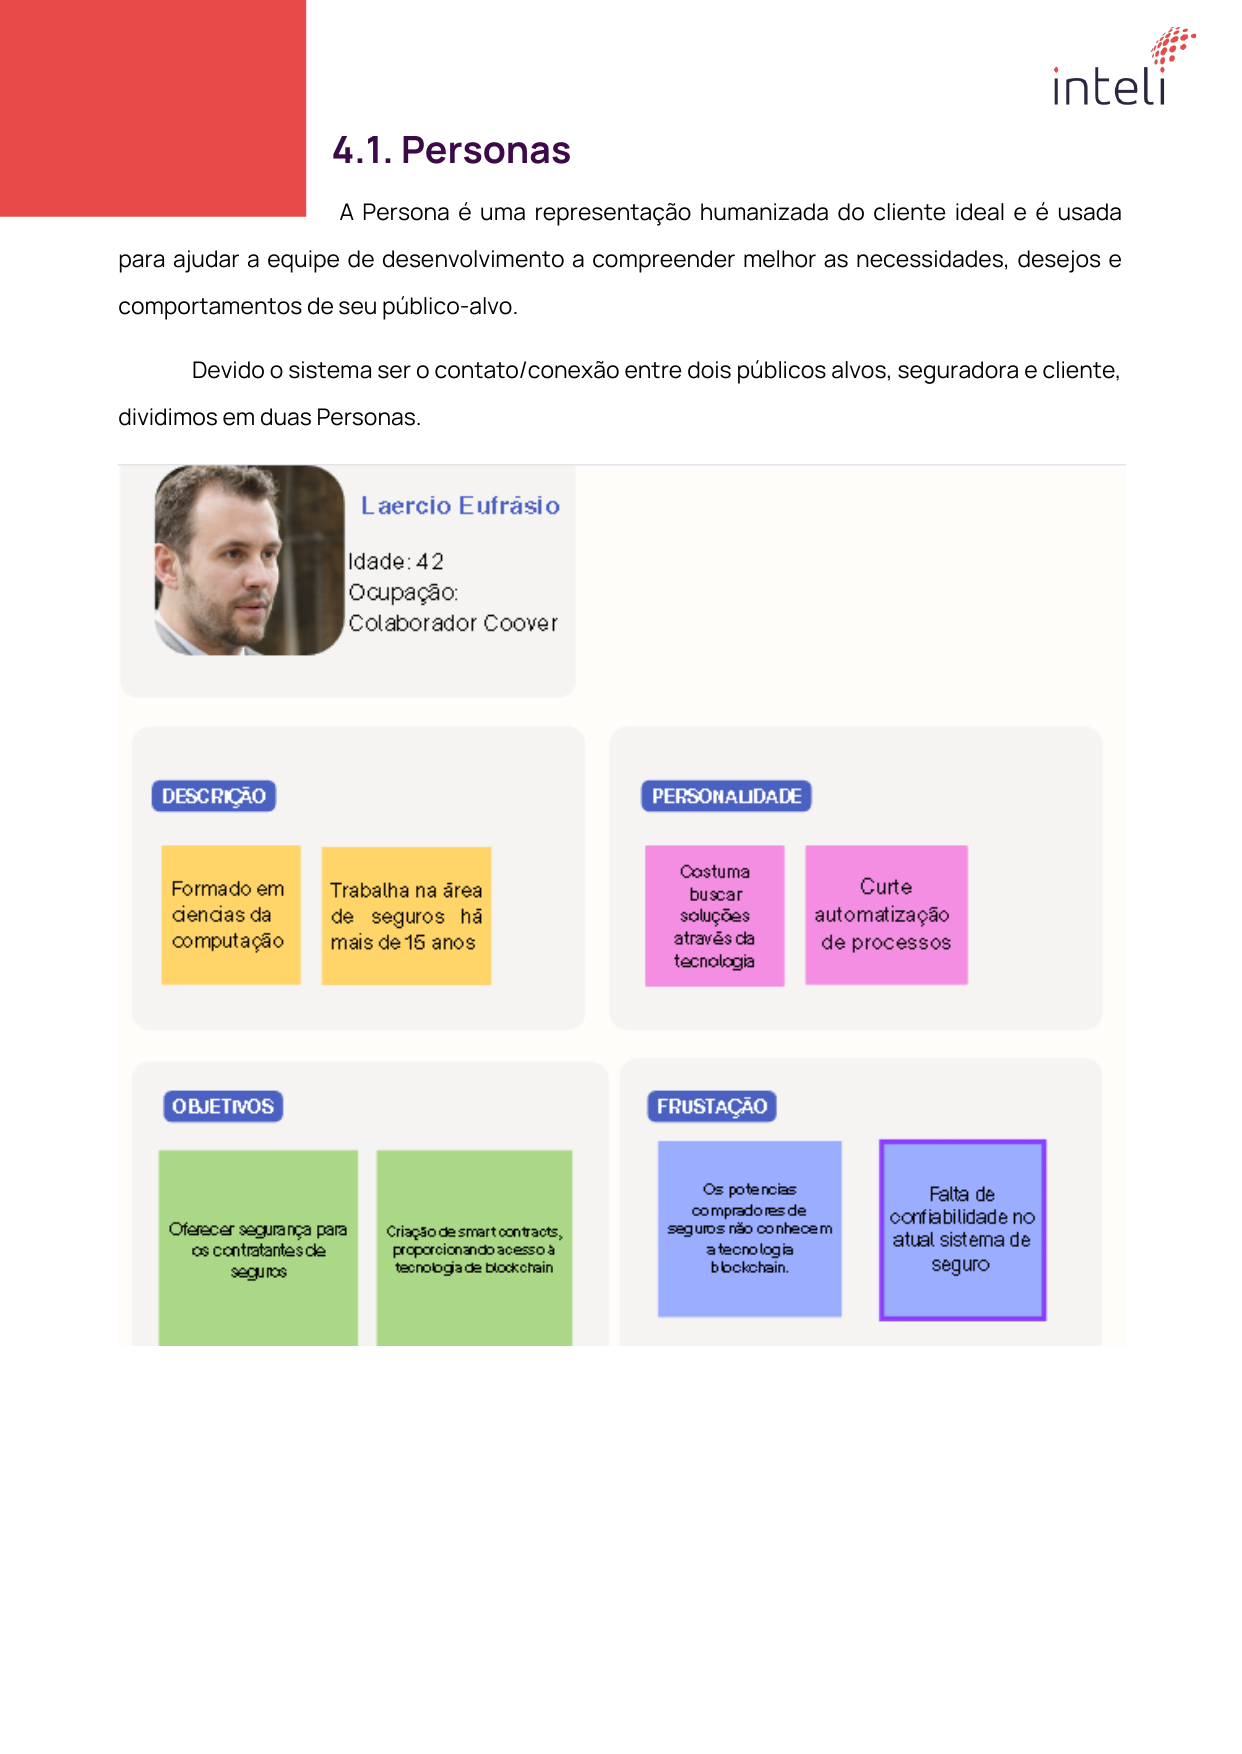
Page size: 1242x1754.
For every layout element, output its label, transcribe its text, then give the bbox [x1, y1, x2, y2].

picture [118, 464, 1126, 1346]
picture [0, 0, 307, 217]
text A Persona é uma representação humanizada do cliente ideal e é usada para ajudar a equipe de desenvolvimento a compreender melhor as necessidades, desejos e comportamentos de seu público-alvo. [118, 196, 1123, 321]
subtitle 4.1. Personas [118, 124, 1123, 175]
text Devido o sistema ser o contato/conexão entre dois públicos alvos, seguradora e cliente, dividimos em duas Personas. [118, 353, 1123, 432]
picture [1054, 27, 1197, 105]
